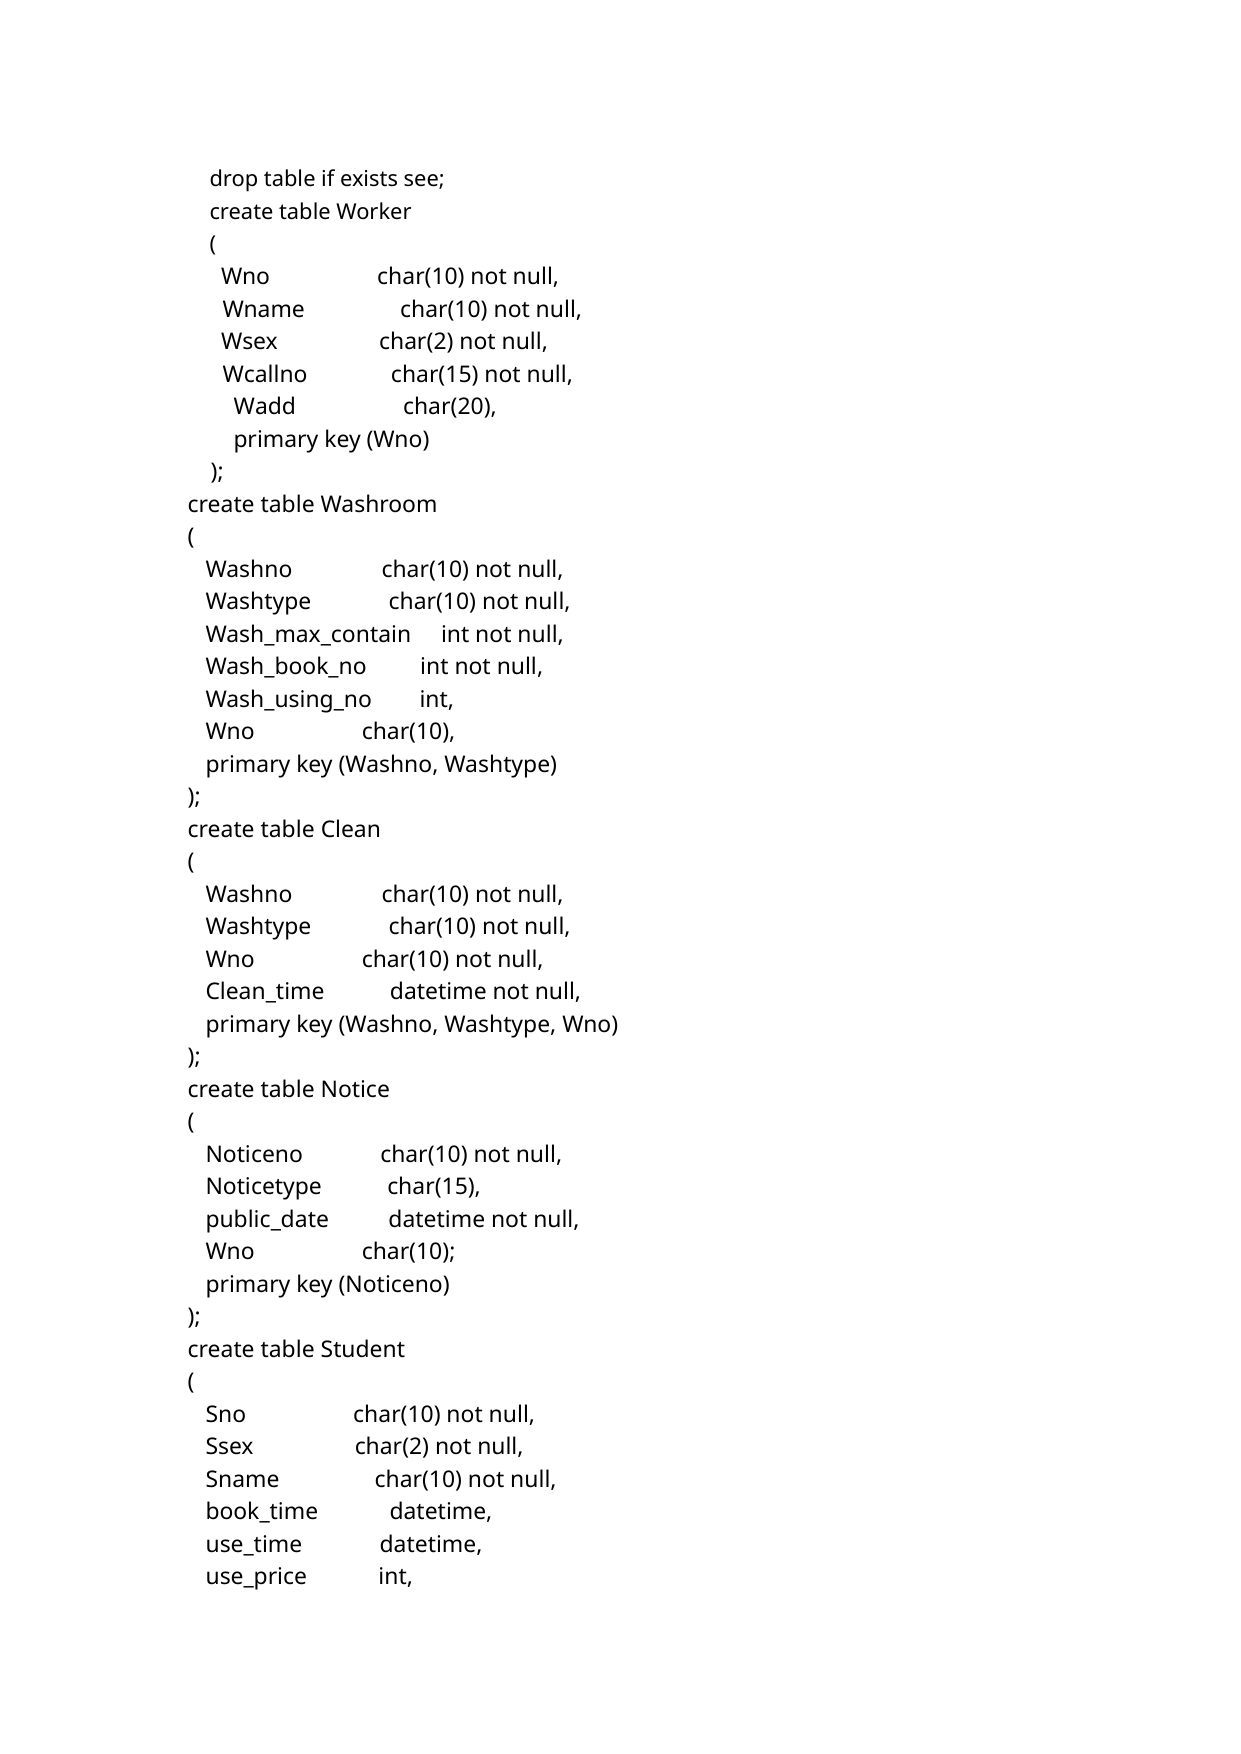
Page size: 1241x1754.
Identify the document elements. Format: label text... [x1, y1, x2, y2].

text primary key (Noticeno) [187, 1267, 1053, 1299]
list create table Worker [187, 194, 1053, 227]
text Wash_book_no int not null, [187, 649, 1053, 682]
text Sno char(10) not null, [187, 1397, 1053, 1429]
text ( [187, 1364, 1053, 1397]
list drop table if exists see; [187, 162, 1053, 194]
text Washno char(10) not null, [187, 877, 1053, 909]
text ); [187, 779, 1053, 812]
text Wno char(10) not null, [187, 942, 1053, 974]
text ); [187, 1039, 1053, 1072]
list Wsex char(2) not null, [187, 324, 1053, 357]
text ); [187, 454, 1053, 487]
text create table Student [187, 1332, 1053, 1364]
text public_date datetime not null, [187, 1202, 1053, 1234]
text primary key (Wno) [187, 422, 1053, 454]
text primary key (Washno, Washtype, Wno) [187, 1007, 1053, 1039]
text book_time datetime, [187, 1494, 1053, 1527]
text Wno char(10), [187, 714, 1053, 747]
text create table Clean [187, 812, 1053, 844]
text primary key (Washno, Washtype) [187, 747, 1053, 779]
text use_price int, [187, 1559, 1053, 1592]
text Wash_using_no int, [187, 682, 1053, 714]
text ); [187, 1299, 1053, 1332]
text Noticeno char(10) not null, [187, 1137, 1053, 1169]
list Wadd char(20), [187, 389, 1053, 422]
list ( [187, 227, 1053, 259]
text Noticetype char(15), [187, 1169, 1053, 1202]
text Washno char(10) not null, [187, 552, 1053, 584]
text Wash_max_contain int not null, [187, 617, 1053, 649]
text ( [187, 844, 1053, 877]
text use_time datetime, [187, 1527, 1053, 1559]
text Sname char(10) not null, [187, 1462, 1053, 1494]
text Clean_time datetime not null, [187, 974, 1053, 1007]
text Washtype char(10) not null, [187, 584, 1053, 617]
text ( [187, 1104, 1053, 1137]
list Wno char(10) not null, [187, 259, 1053, 292]
text create table Washroom [187, 487, 1053, 519]
list Wname char(10) not null, [187, 292, 1053, 324]
text create table Notice [187, 1072, 1053, 1104]
text ( [187, 519, 1053, 552]
text Washtype char(10) not null, [187, 909, 1053, 942]
list Wcallno char(15) not null, [187, 357, 1053, 389]
text Ssex char(2) not null, [187, 1429, 1053, 1462]
text Wno char(10); [187, 1234, 1053, 1267]
